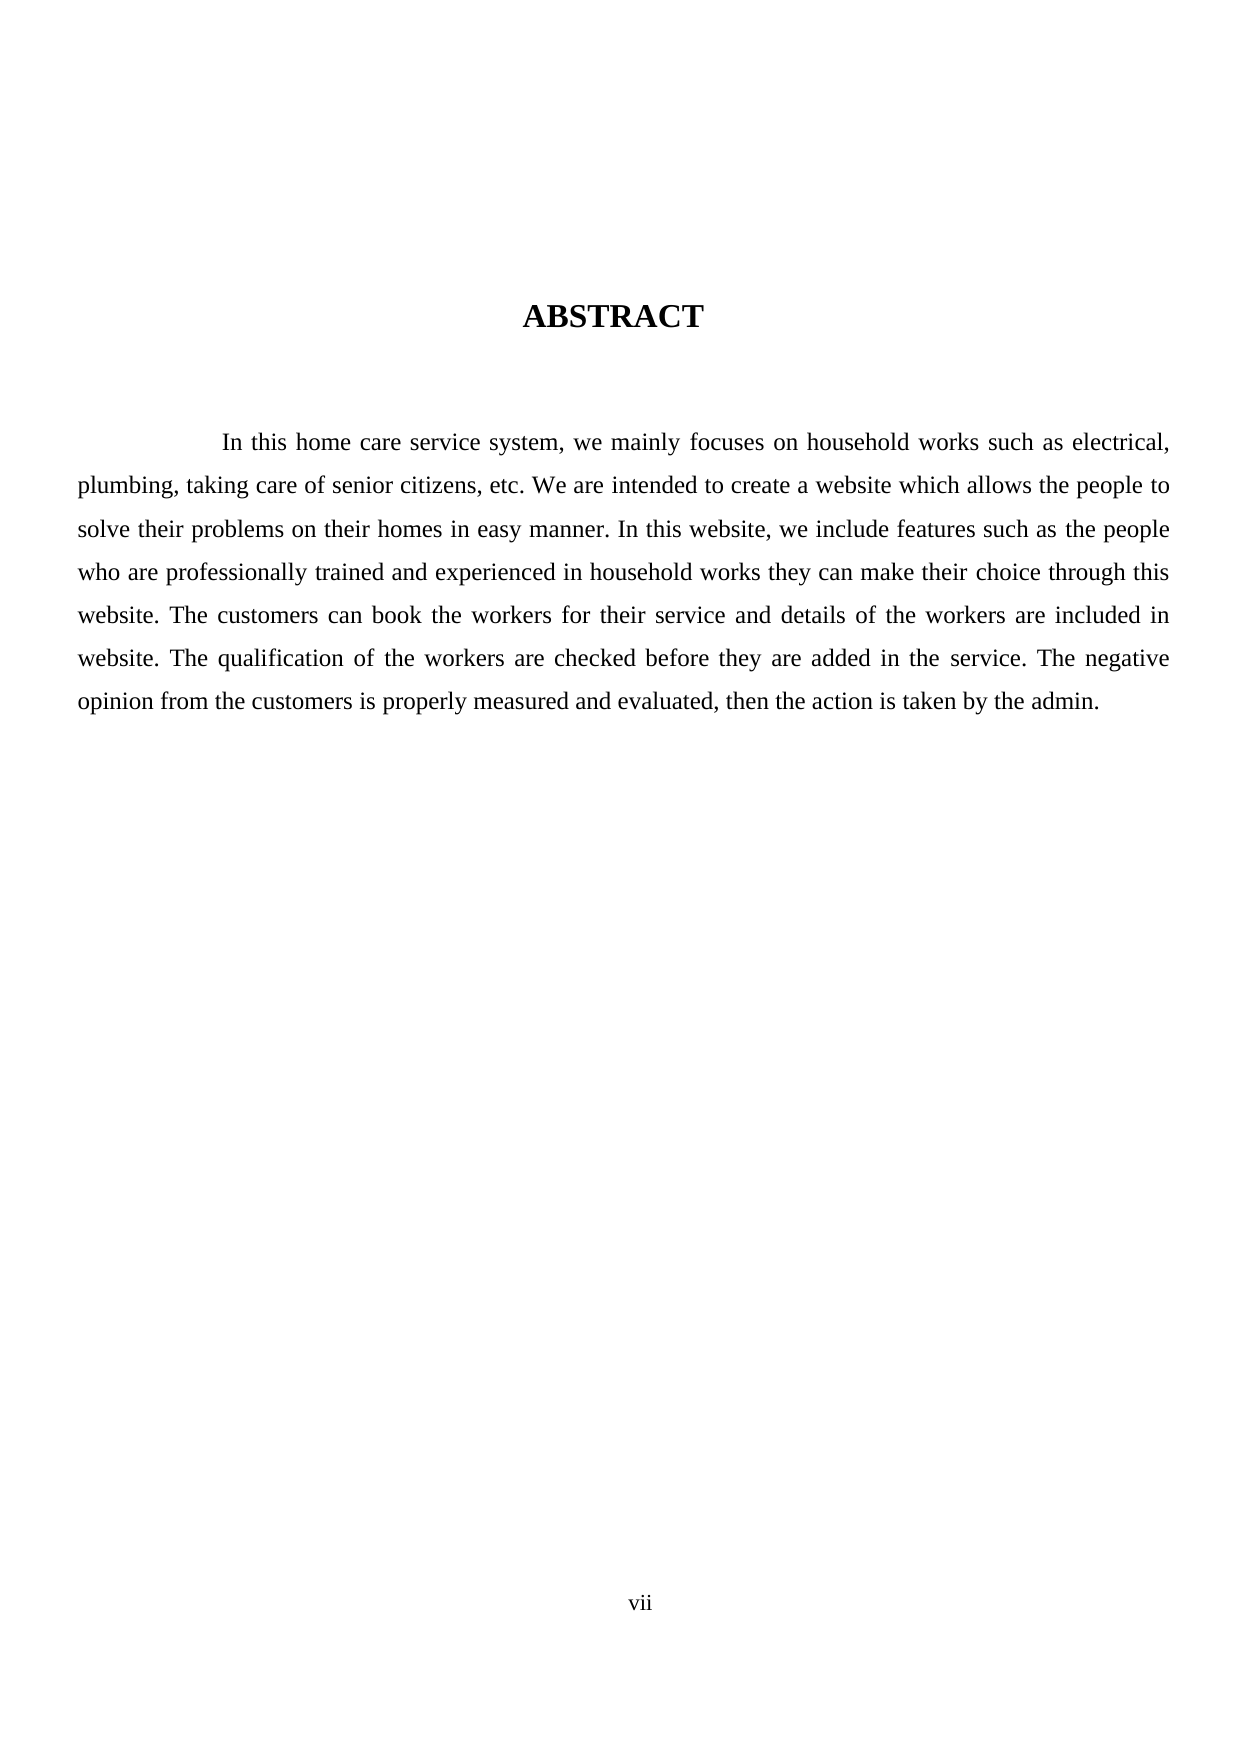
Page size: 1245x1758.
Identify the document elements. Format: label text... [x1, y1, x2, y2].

subtitle ABSTRACT [243, 296, 983, 334]
text In this home care service system, we mainly focuses on household works such as electrical, plumbing, taking care of senior citizens, etc. We are intended to create a website which allows the people to solve their problems on their homes in easy manner. In this website, we include features such as the people who are professionally trained and experienced in household works they can make their choice through this website. The customers can book the workers for their service and details of the workers are included in website. The qualification of the workers are checked before they are added in the service. The negative opinion from the customers is properly measured and evaluated, then the action is taken by the admin. [77, 427, 1170, 715]
